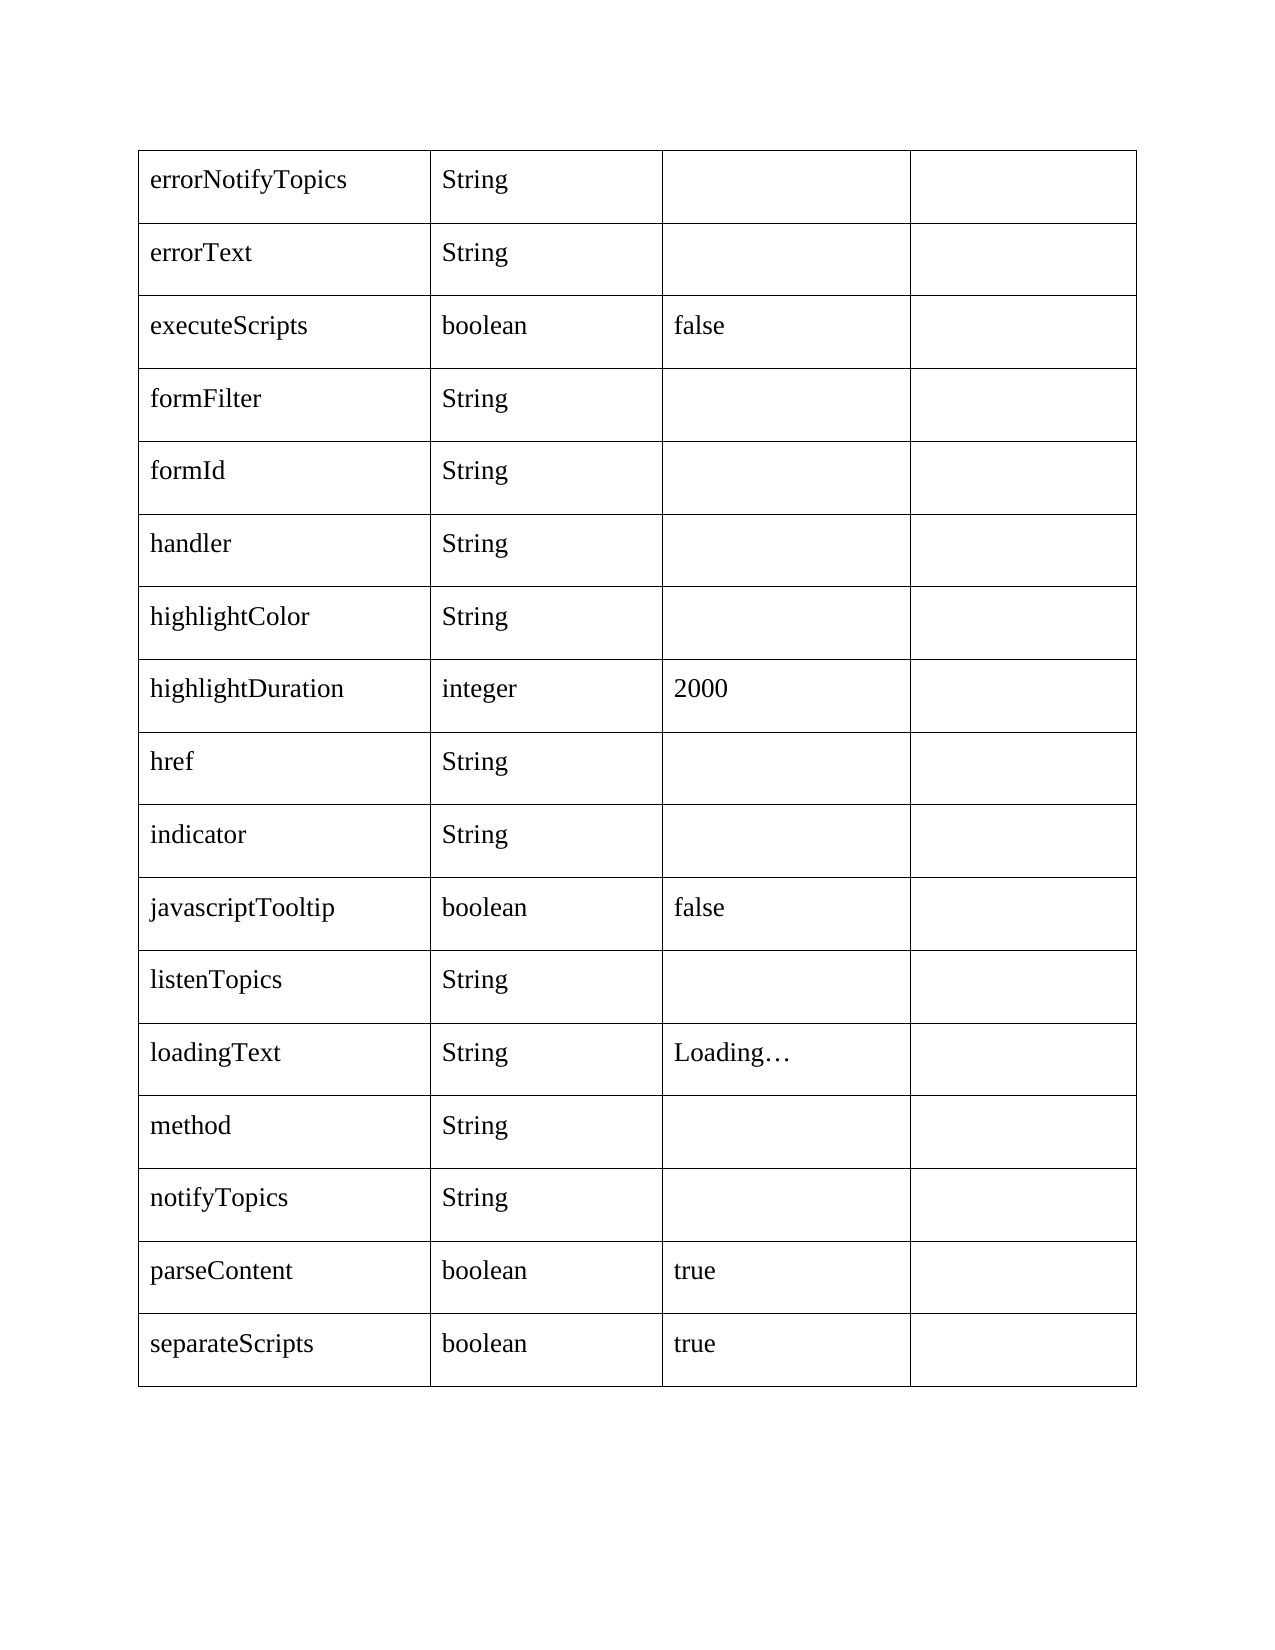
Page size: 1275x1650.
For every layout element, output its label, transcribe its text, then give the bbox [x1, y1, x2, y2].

table_cell [663, 224, 910, 295]
table_cell handler [139, 515, 430, 586]
table_cell boolean [431, 1314, 662, 1386]
table_cell [663, 805, 910, 877]
table_cell [911, 369, 1136, 441]
table_cell [663, 587, 910, 659]
table_cell boolean [431, 296, 662, 368]
table_cell executeScripts [139, 296, 430, 368]
table_cell [911, 878, 1136, 950]
table_cell Loading… [663, 1024, 910, 1095]
table_cell indicator [139, 805, 430, 877]
table_cell [911, 1169, 1136, 1241]
table_cell [911, 296, 1136, 368]
table_cell [911, 951, 1136, 1022]
table_cell [911, 733, 1136, 804]
table_cell [911, 224, 1136, 295]
table_cell false [663, 878, 910, 950]
table_cell [663, 733, 910, 804]
table_cell javascriptTooltip [139, 878, 430, 950]
table_cell highlightDuration [139, 660, 430, 732]
table_cell [663, 1169, 910, 1241]
table_cell [663, 515, 910, 586]
table_cell method [139, 1096, 430, 1168]
table_cell String [431, 369, 662, 441]
table_cell boolean [431, 1242, 662, 1313]
table_cell String [431, 442, 662, 513]
table_cell [911, 1024, 1136, 1095]
table_cell separateScripts [139, 1314, 430, 1386]
table_cell parseContent [139, 1242, 430, 1313]
table_cell String [431, 1096, 662, 1168]
table_cell String [431, 151, 662, 223]
table_cell [663, 442, 910, 513]
table_cell [911, 515, 1136, 586]
table_cell [663, 951, 910, 1022]
table_cell formFilter [139, 369, 430, 441]
table_cell [911, 442, 1136, 513]
table_cell [663, 1096, 910, 1168]
table_cell [911, 587, 1136, 659]
table_cell errorText [139, 224, 430, 295]
table_cell listenTopics [139, 951, 430, 1022]
table_cell highlightColor [139, 587, 430, 659]
table_cell loadingText [139, 1024, 430, 1095]
table_cell String [431, 733, 662, 804]
table_cell true [663, 1242, 910, 1313]
table_cell [911, 1096, 1136, 1168]
table_cell [911, 805, 1136, 877]
table_cell notifyTopics [139, 1169, 430, 1241]
table_cell integer [431, 660, 662, 732]
table_cell true [663, 1314, 910, 1386]
table_cell [911, 151, 1136, 223]
table_cell String [431, 224, 662, 295]
table_cell boolean [431, 878, 662, 950]
table_cell 2000 [663, 660, 910, 732]
table_cell false [663, 296, 910, 368]
table_cell [911, 1314, 1136, 1386]
table_cell [663, 151, 910, 223]
table_cell errorNotifyTopics [139, 151, 430, 223]
table_cell String [431, 951, 662, 1022]
table_cell String [431, 805, 662, 877]
table_cell String [431, 587, 662, 659]
table_cell href [139, 733, 430, 804]
table_cell [911, 660, 1136, 732]
table_cell String [431, 1169, 662, 1241]
table_cell formId [139, 442, 430, 513]
table_cell String [431, 1024, 662, 1095]
table_cell [663, 369, 910, 441]
table_cell [911, 1242, 1136, 1313]
table_cell String [431, 515, 662, 586]
